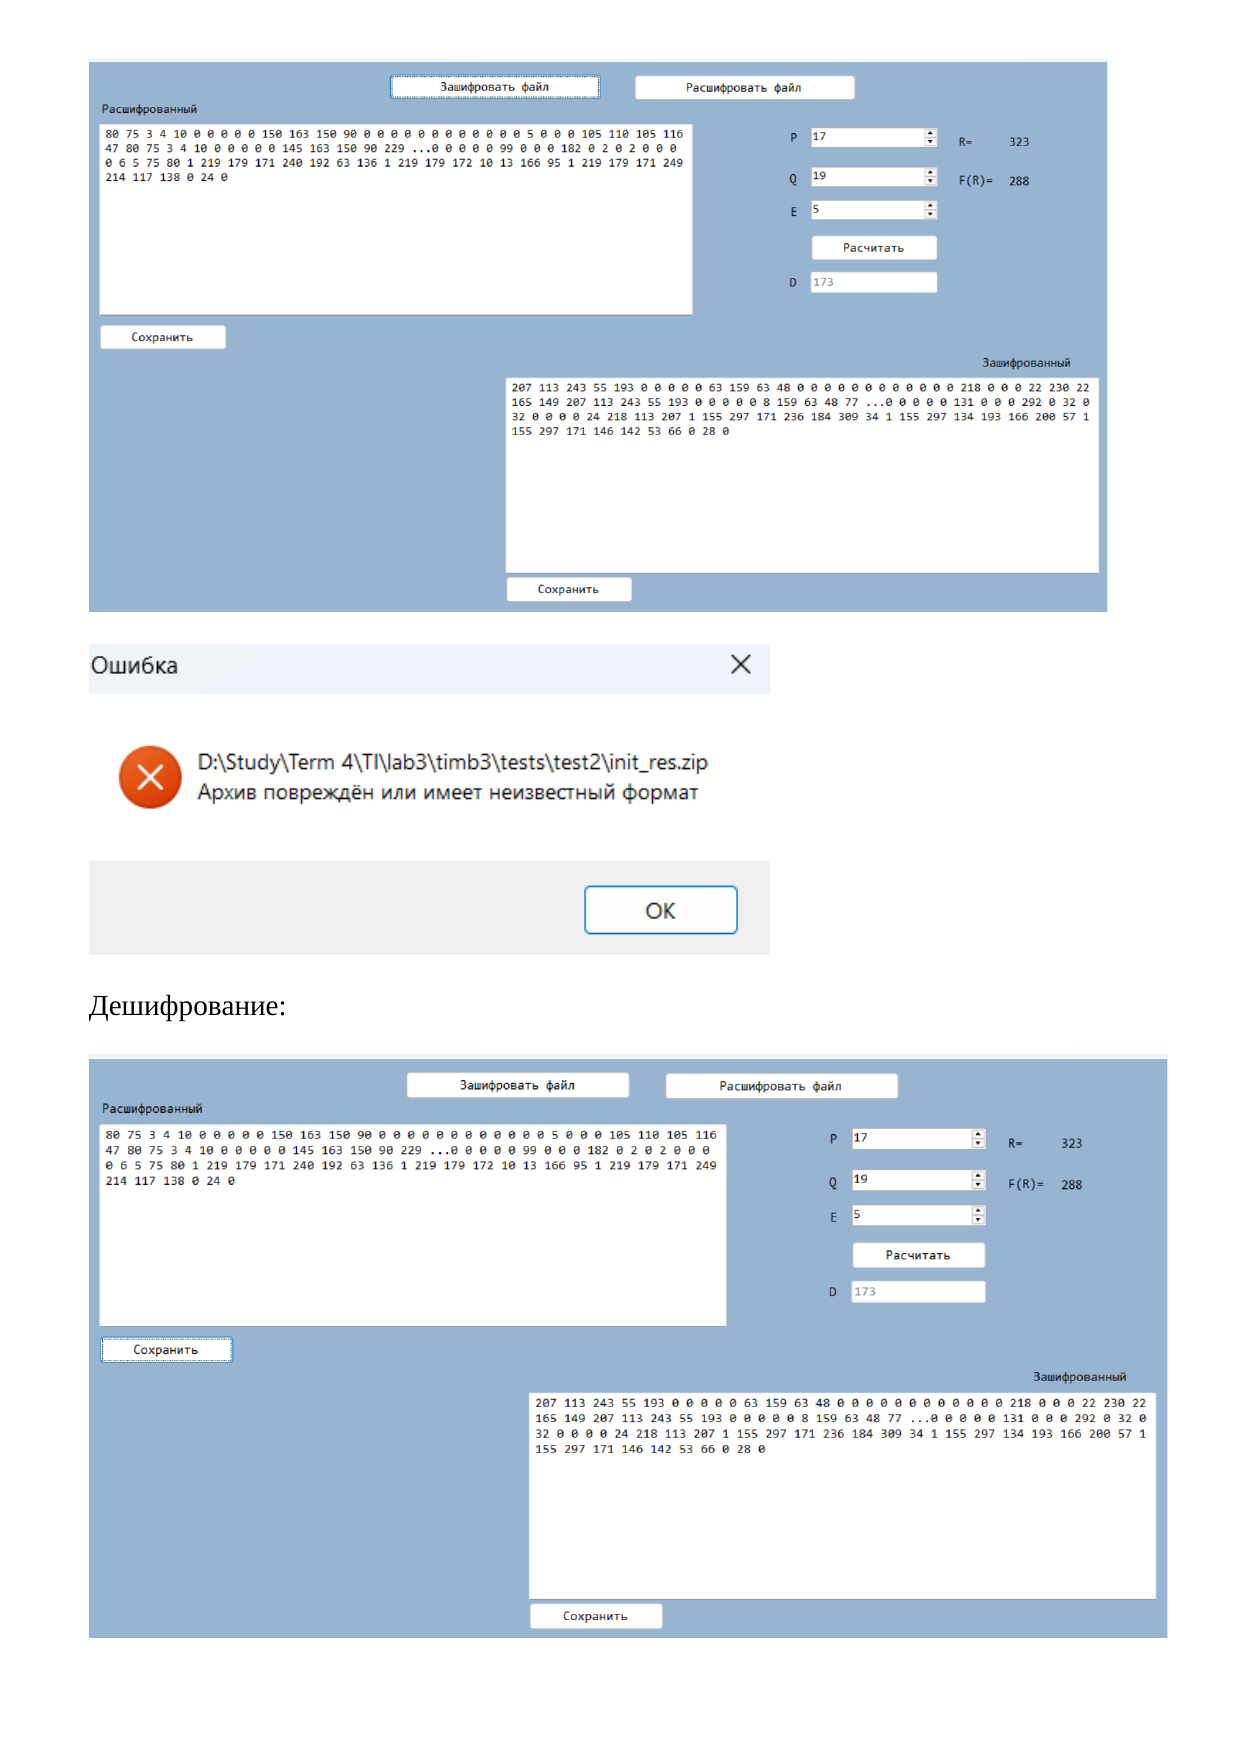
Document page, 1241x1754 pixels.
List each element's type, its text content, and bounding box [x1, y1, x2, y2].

text Дешифрование: [89, 988, 1181, 1021]
picture [88, 644, 771, 955]
picture [88, 59, 1108, 612]
picture [88, 1054, 1168, 1638]
